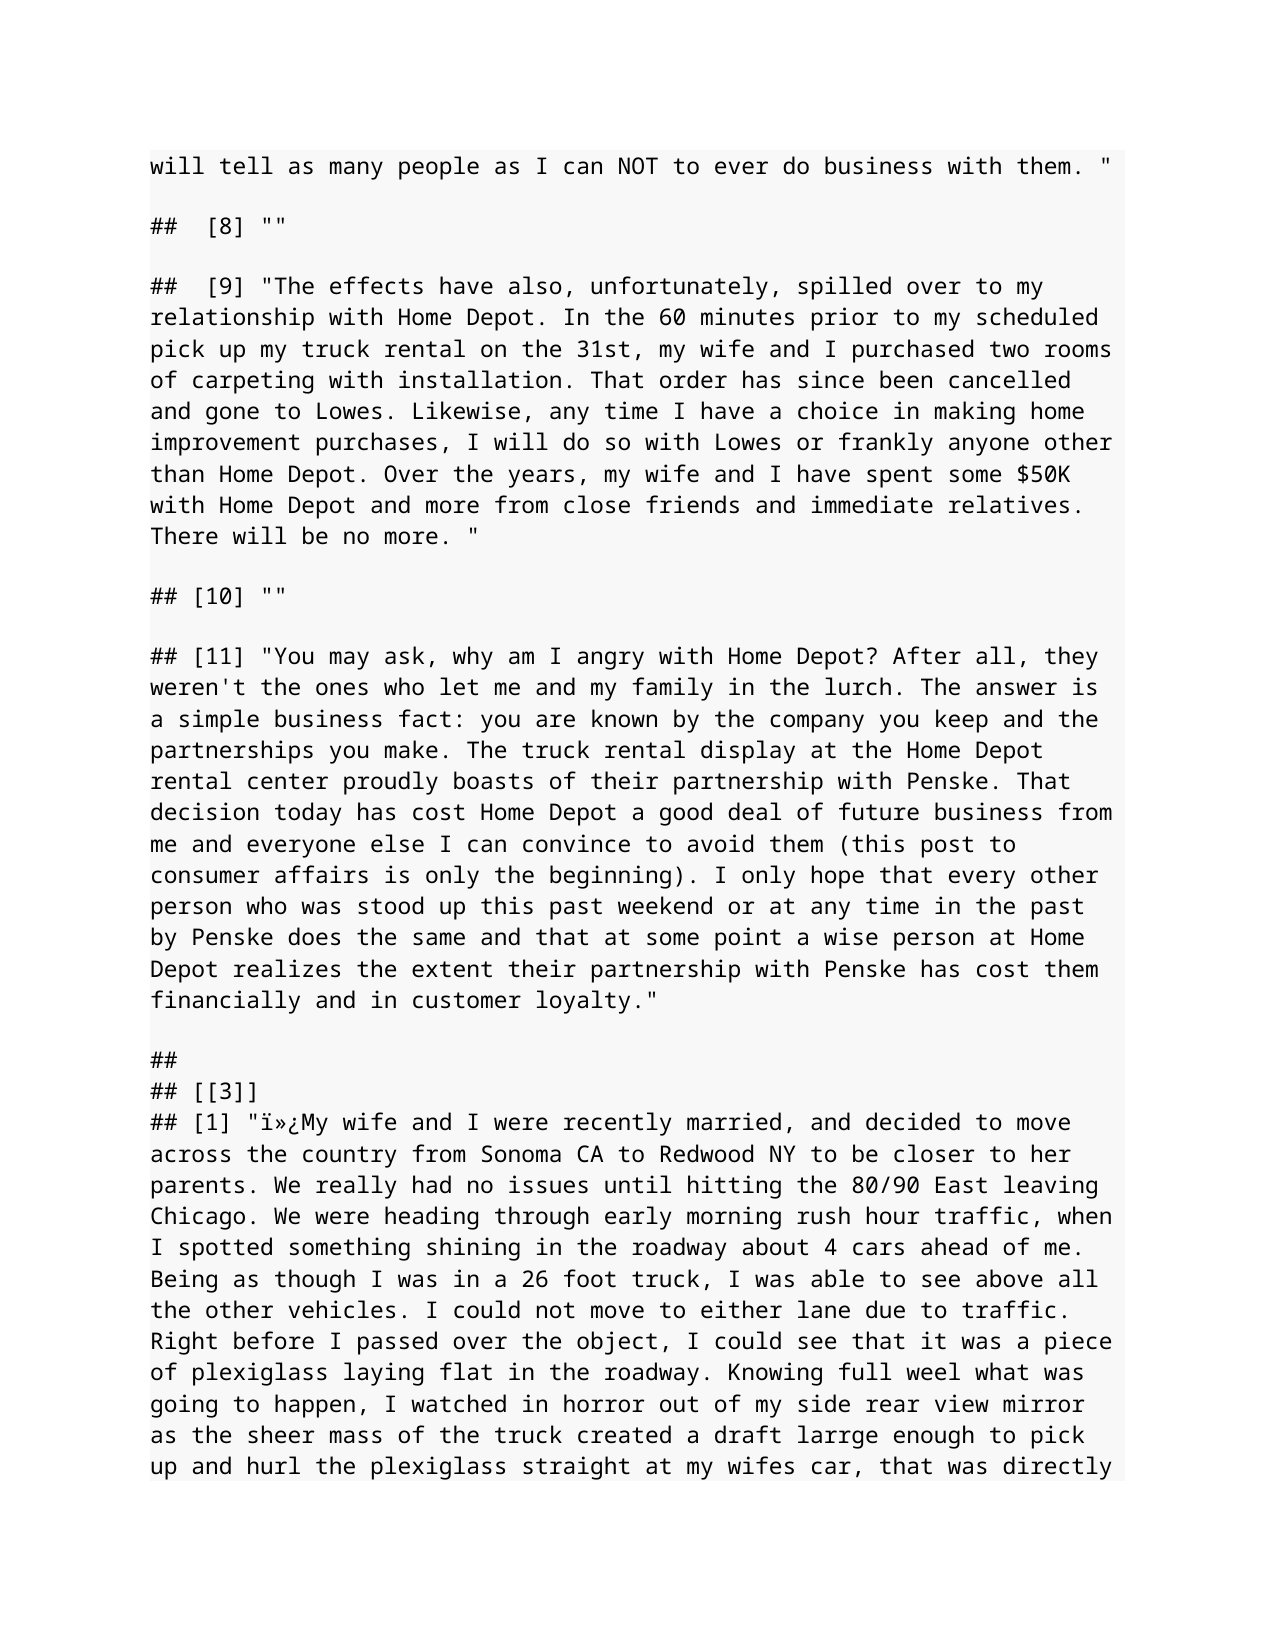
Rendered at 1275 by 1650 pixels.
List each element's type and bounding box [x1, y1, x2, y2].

text [150, 150, 1125, 1481]
